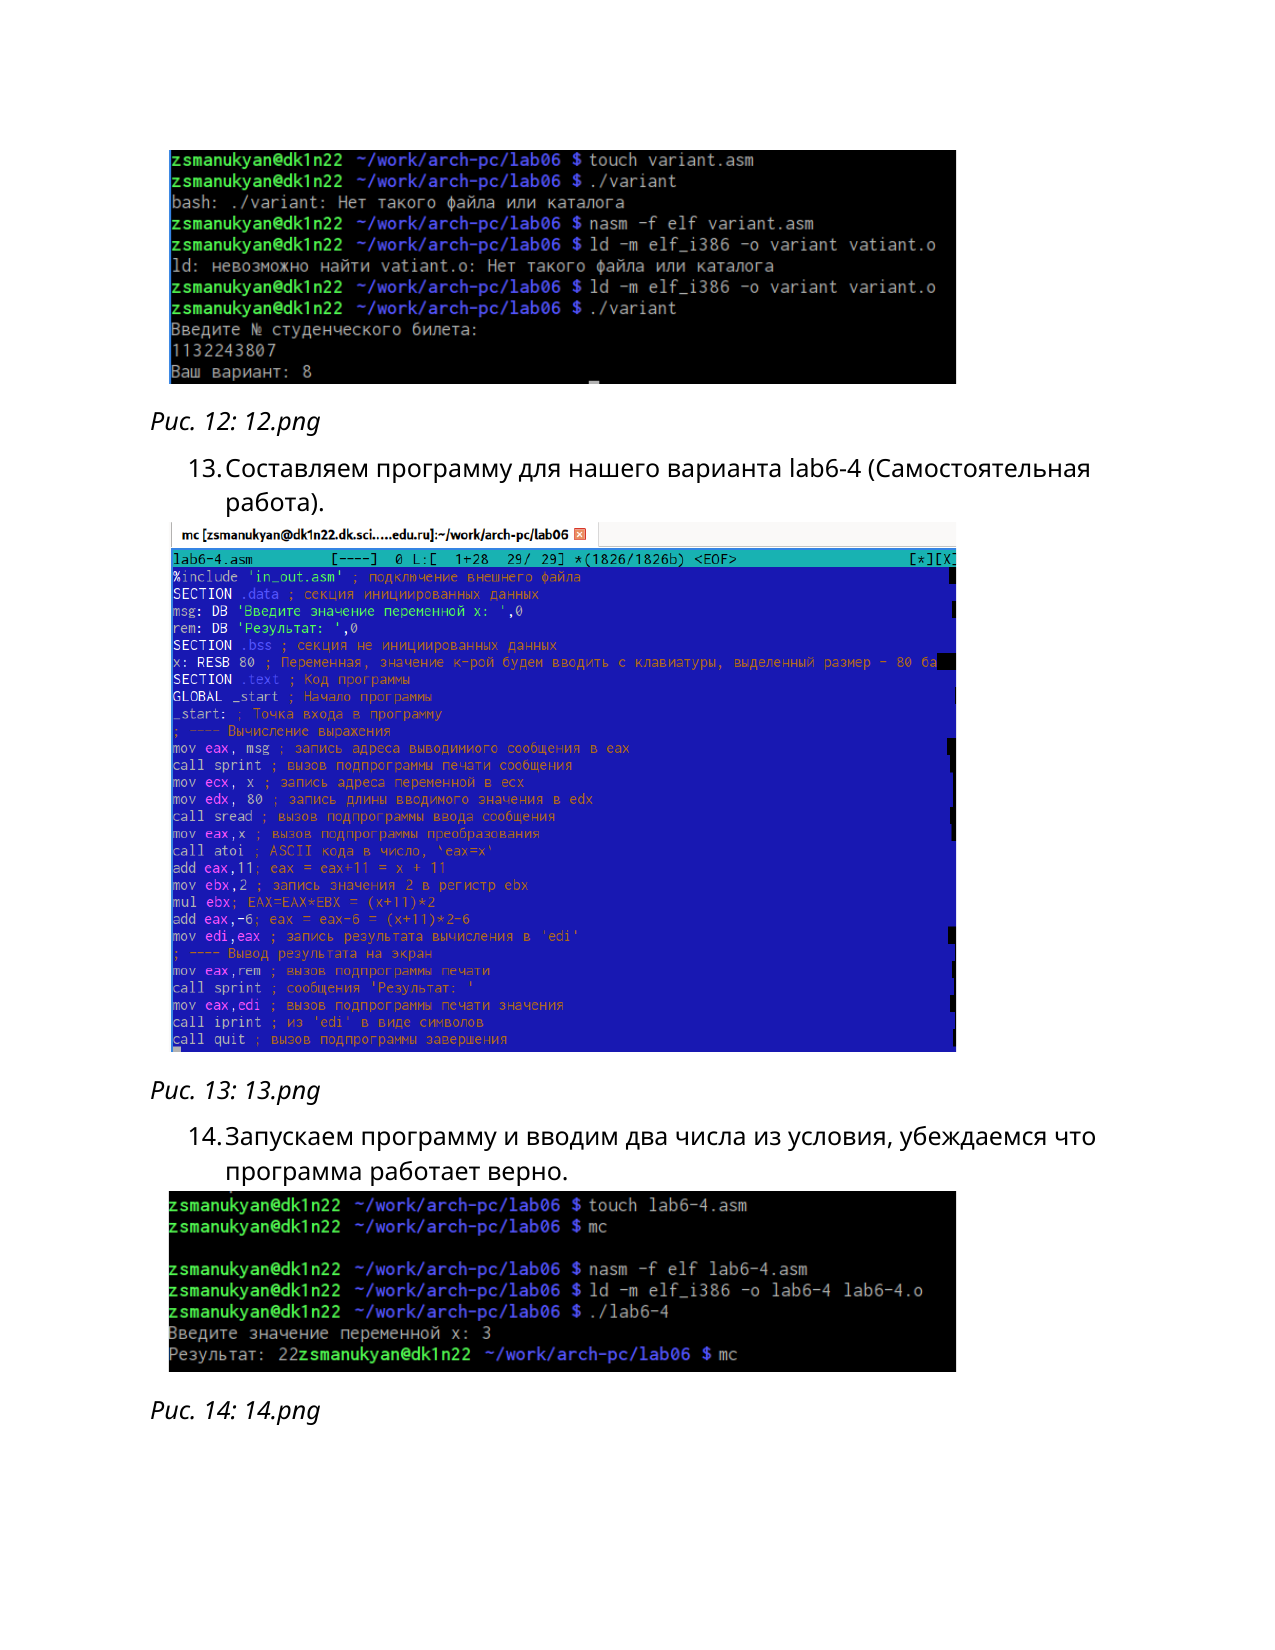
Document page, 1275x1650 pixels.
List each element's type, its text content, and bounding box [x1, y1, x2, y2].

text Рис. 12: 12.png [150, 404, 1125, 438]
picture [168, 522, 957, 1052]
list Запускаем программу и вводим два числа из условия, убеждаемся что программа работает верно. [187, 1119, 1125, 1187]
text Рис. 13: 13.png [150, 1072, 1125, 1107]
picture [168, 1191, 957, 1372]
list Составляем программу для нашего варианта lab6-4 (Самостоятельная работа). [187, 451, 1125, 519]
picture [168, 150, 957, 384]
text Рис. 14: 14.png [150, 1392, 1125, 1427]
